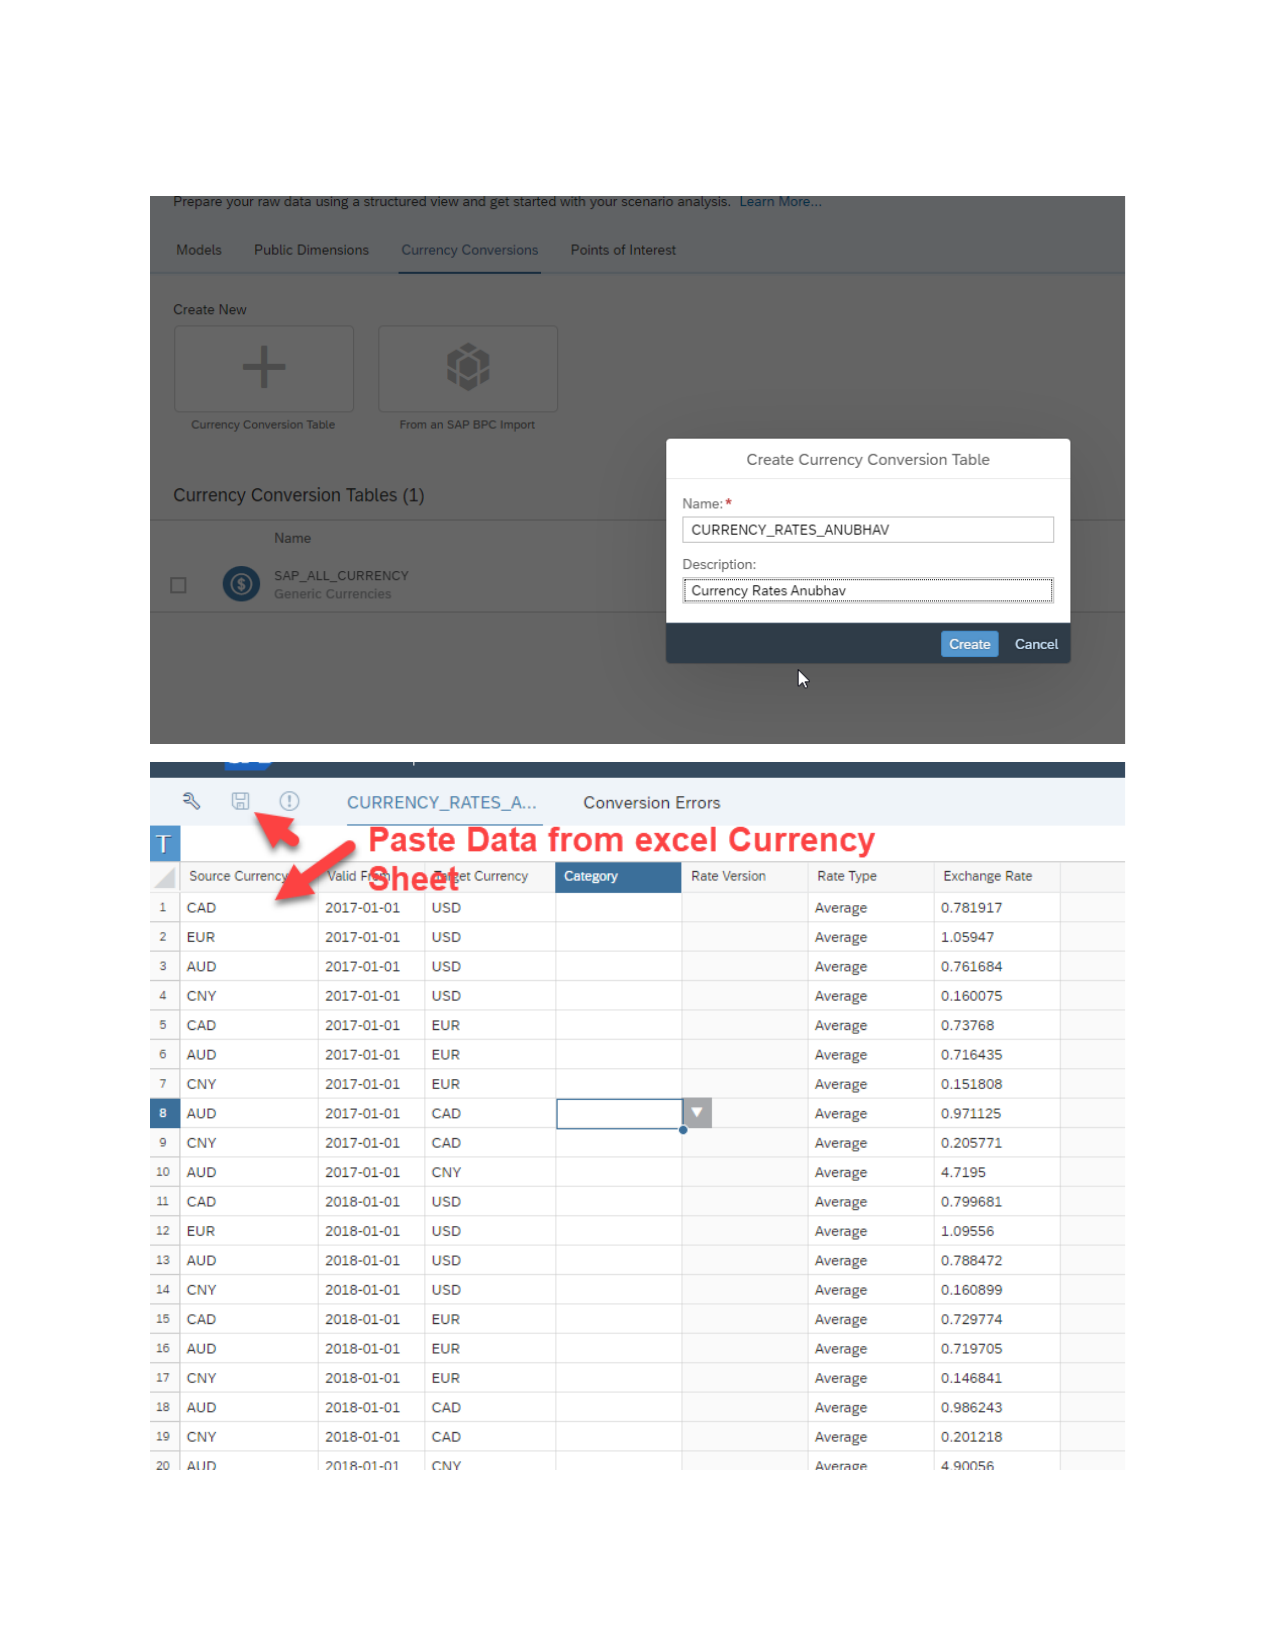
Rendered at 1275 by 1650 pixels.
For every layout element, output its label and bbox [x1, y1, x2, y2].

picture [150, 762, 1125, 1470]
picture [150, 196, 1125, 744]
